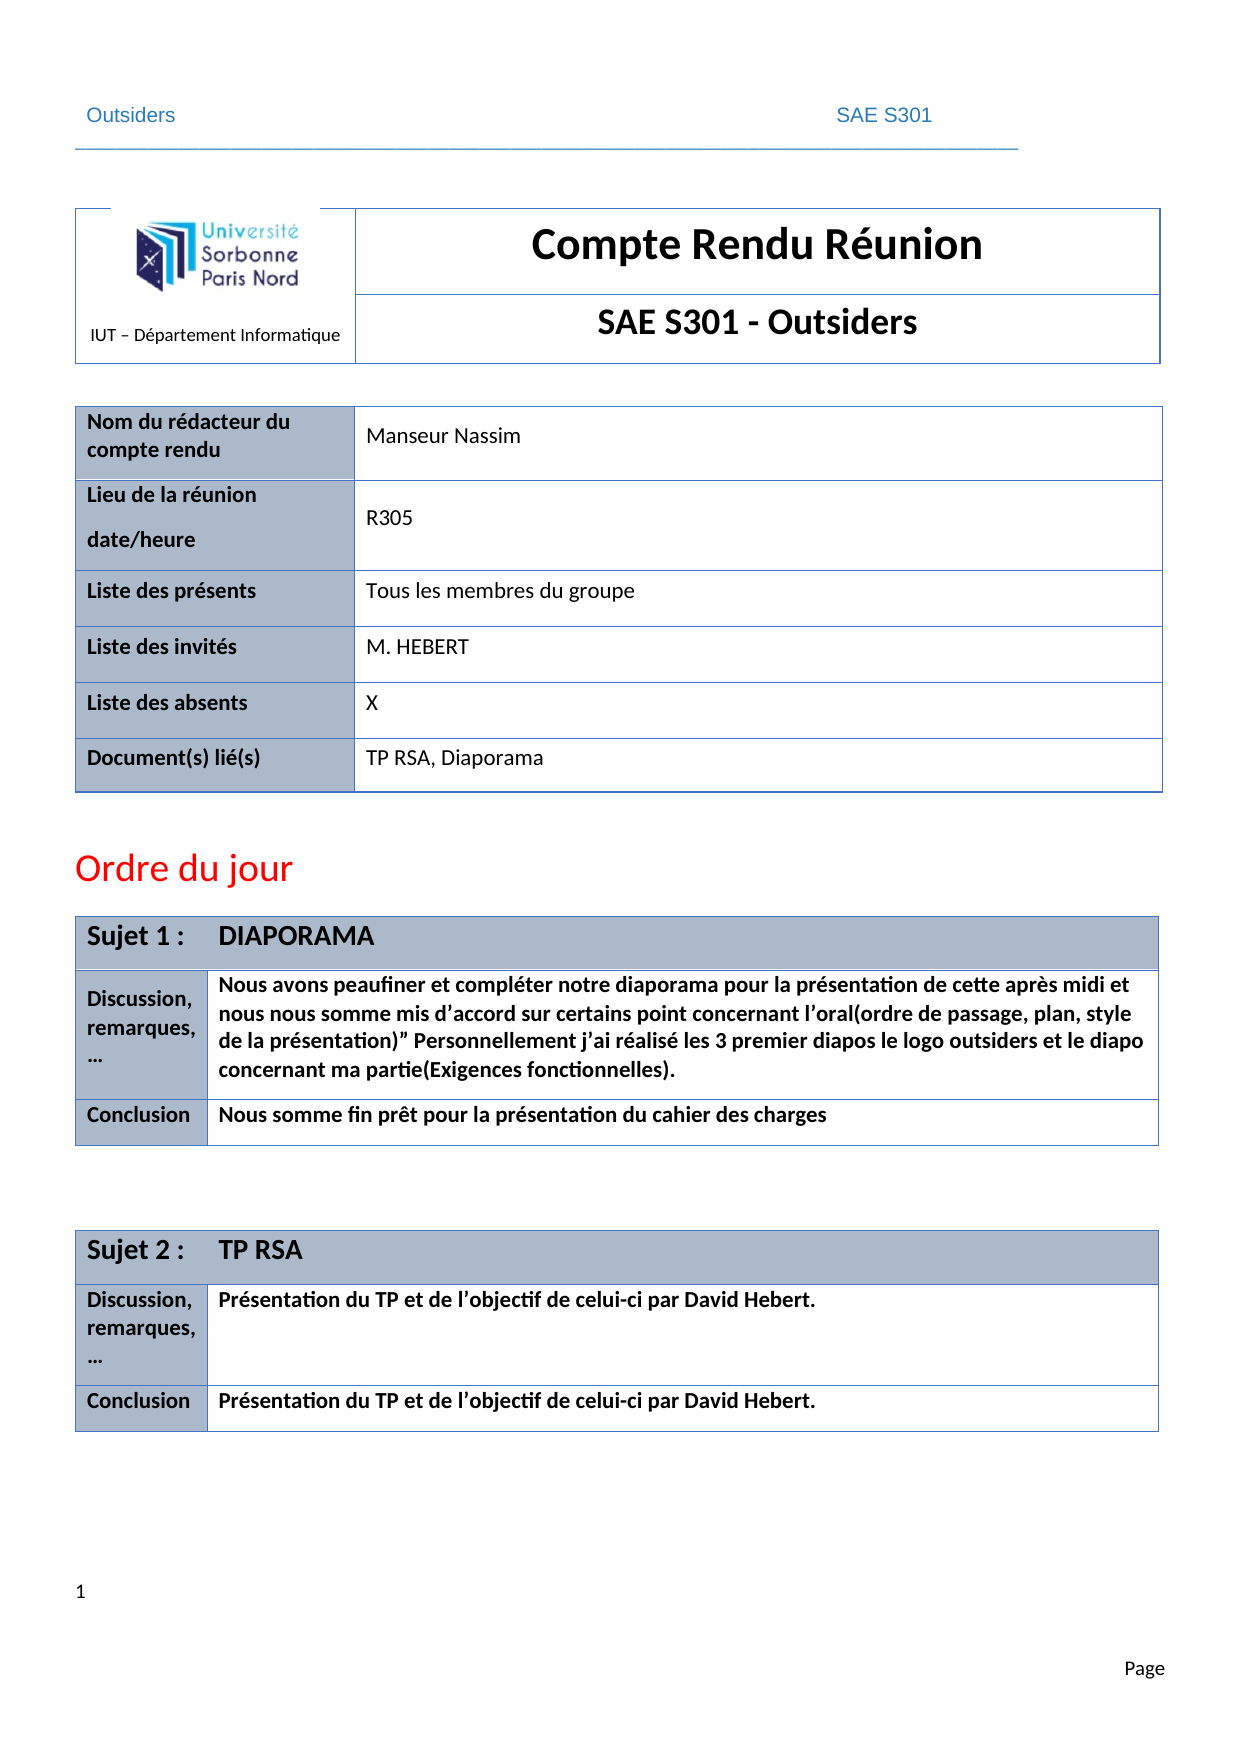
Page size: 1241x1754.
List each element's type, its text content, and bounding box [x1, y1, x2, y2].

table_cell Liste des absents [76, 683, 354, 738]
picture [110, 208, 320, 307]
table_header Sujet 1 : [76, 917, 207, 969]
table_cell Liste des présents [76, 571, 354, 626]
table_cell Présentation du TP et de l’objectif de celui-ci par David Hebert. [208, 1386, 1158, 1431]
table_cell Liste des invités [76, 627, 354, 682]
table_cell Tous les membres du groupe [355, 571, 1162, 626]
table_cell X [355, 683, 1162, 738]
table_cell Nous somme fin prêt pour la présentation du cahier des charges [208, 1100, 1158, 1145]
table_header Manseur Nassim [355, 407, 1162, 479]
table_header Sujet 2 : [76, 1231, 207, 1284]
table_cell Document(s) lié(s) [76, 739, 354, 791]
table_cell TP RSA, Diaporama [355, 739, 1162, 791]
table_header TP RSA [207, 1231, 1158, 1284]
table_cell Présentation du TP et de l’objectif de celui-ci par David Hebert. [208, 1285, 1158, 1385]
table_cell Conclusion [76, 1386, 207, 1431]
table_header Nom du rédacteur du compte rendu [76, 407, 354, 479]
table_cell SAE S301 - Outsiders [356, 295, 1159, 363]
table_cell Discussion, remarques, … [76, 971, 207, 1099]
table_cell R305 [355, 481, 1162, 570]
table_cell Conclusion [76, 1100, 207, 1145]
table_cell Nous avons peaufiner et compléter notre diaporama pour la présentation de cette après midi et nous nous somme mis d’accord sur certains point concernant l’oral(ordre de passage, plan, style de la présentation)” Personnellement j’ai réalisé les 3 premier diapos le logo outsiders et le diapo concernant ma partie(Exigences fonctionnelles). [208, 971, 1158, 1099]
table_header Compte Rendu Réunion [356, 209, 1159, 294]
table_cell M. HEBERT [355, 627, 1162, 682]
table_cell Discussion, remarques, … [76, 1285, 207, 1385]
subtitle Ordre du jour [75, 843, 1165, 891]
table_header DIAPORAMA [207, 917, 1158, 969]
table_cell Lieu de la réunion date/heure [76, 481, 354, 570]
table_header IUT – Département Informatique [76, 209, 355, 363]
